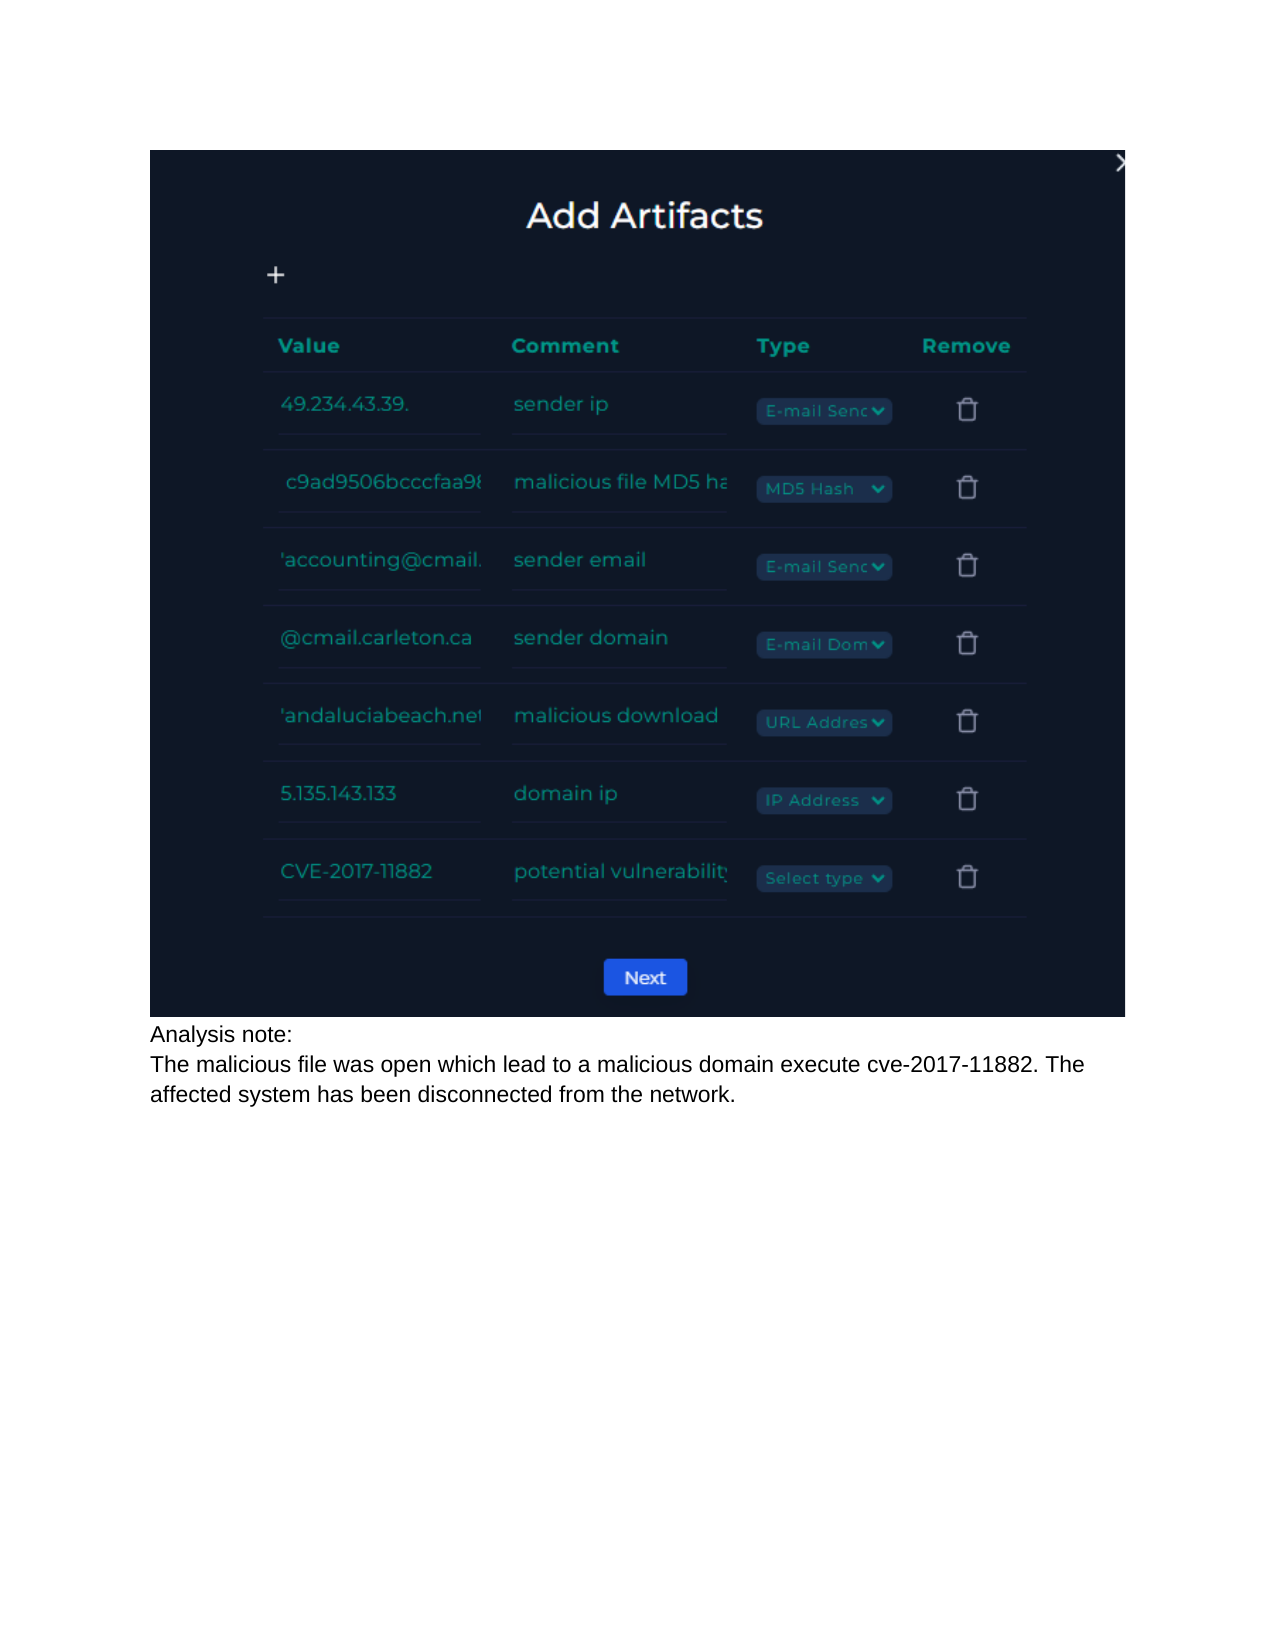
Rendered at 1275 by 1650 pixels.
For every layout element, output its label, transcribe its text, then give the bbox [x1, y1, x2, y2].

text The malicious file was open which lead to a malicious domain execute cve-2017-11882. The affected system has been disconnected from the network. [150, 1051, 1125, 1107]
picture [150, 150, 1125, 1017]
text Analysis note: [150, 1021, 1125, 1047]
